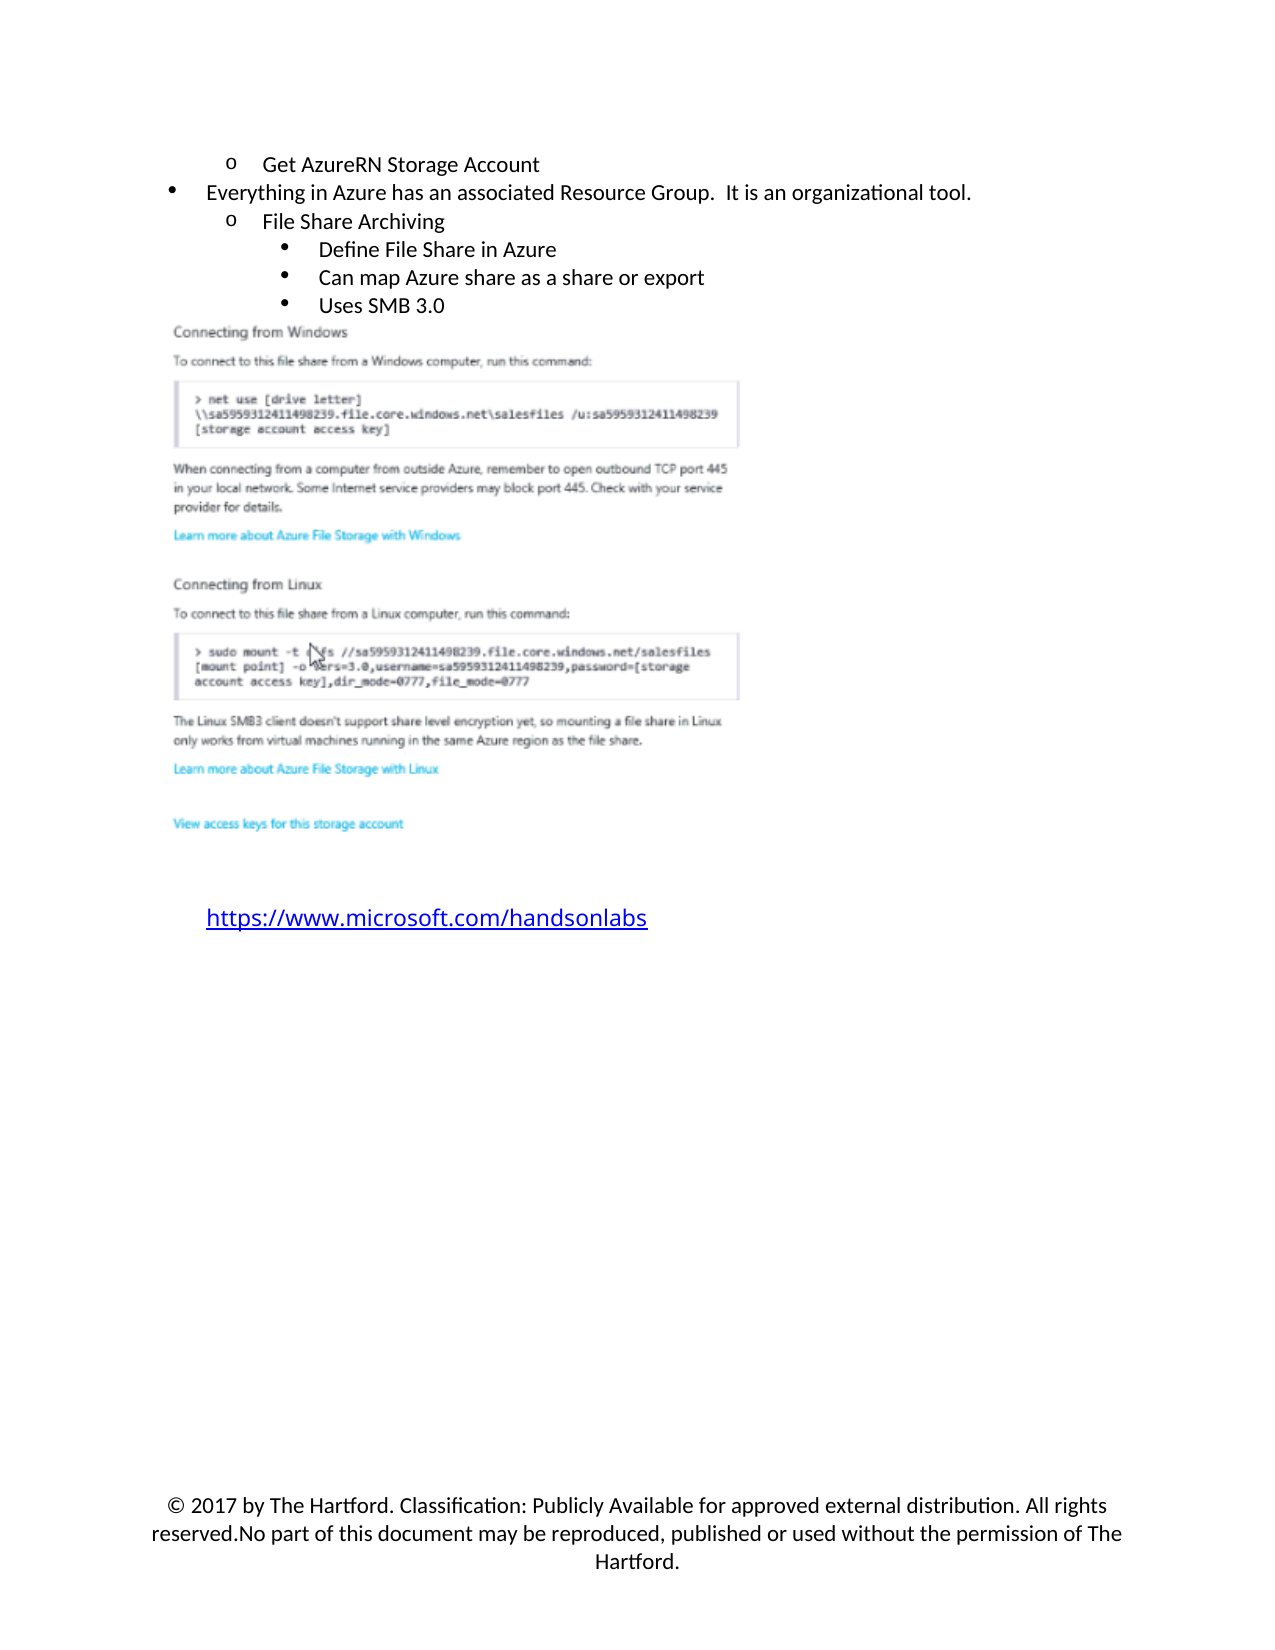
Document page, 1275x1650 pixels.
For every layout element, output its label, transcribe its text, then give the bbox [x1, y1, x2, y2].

list Define File Share in Azure [281, 235, 1125, 263]
list Get AzureRN Storage Account [225, 150, 1125, 178]
list Everything in Azure has an associated Resource Group. It is an organizational tool. [169, 178, 1125, 207]
text https://www.microsoft.com/handsonlabs [206, 902, 1125, 933]
list Uses SMB 3.0 [281, 291, 1125, 319]
list File Share Archiving [225, 207, 1125, 235]
list Can map Azure share as a share or export [281, 263, 1125, 291]
picture [150, 319, 748, 846]
